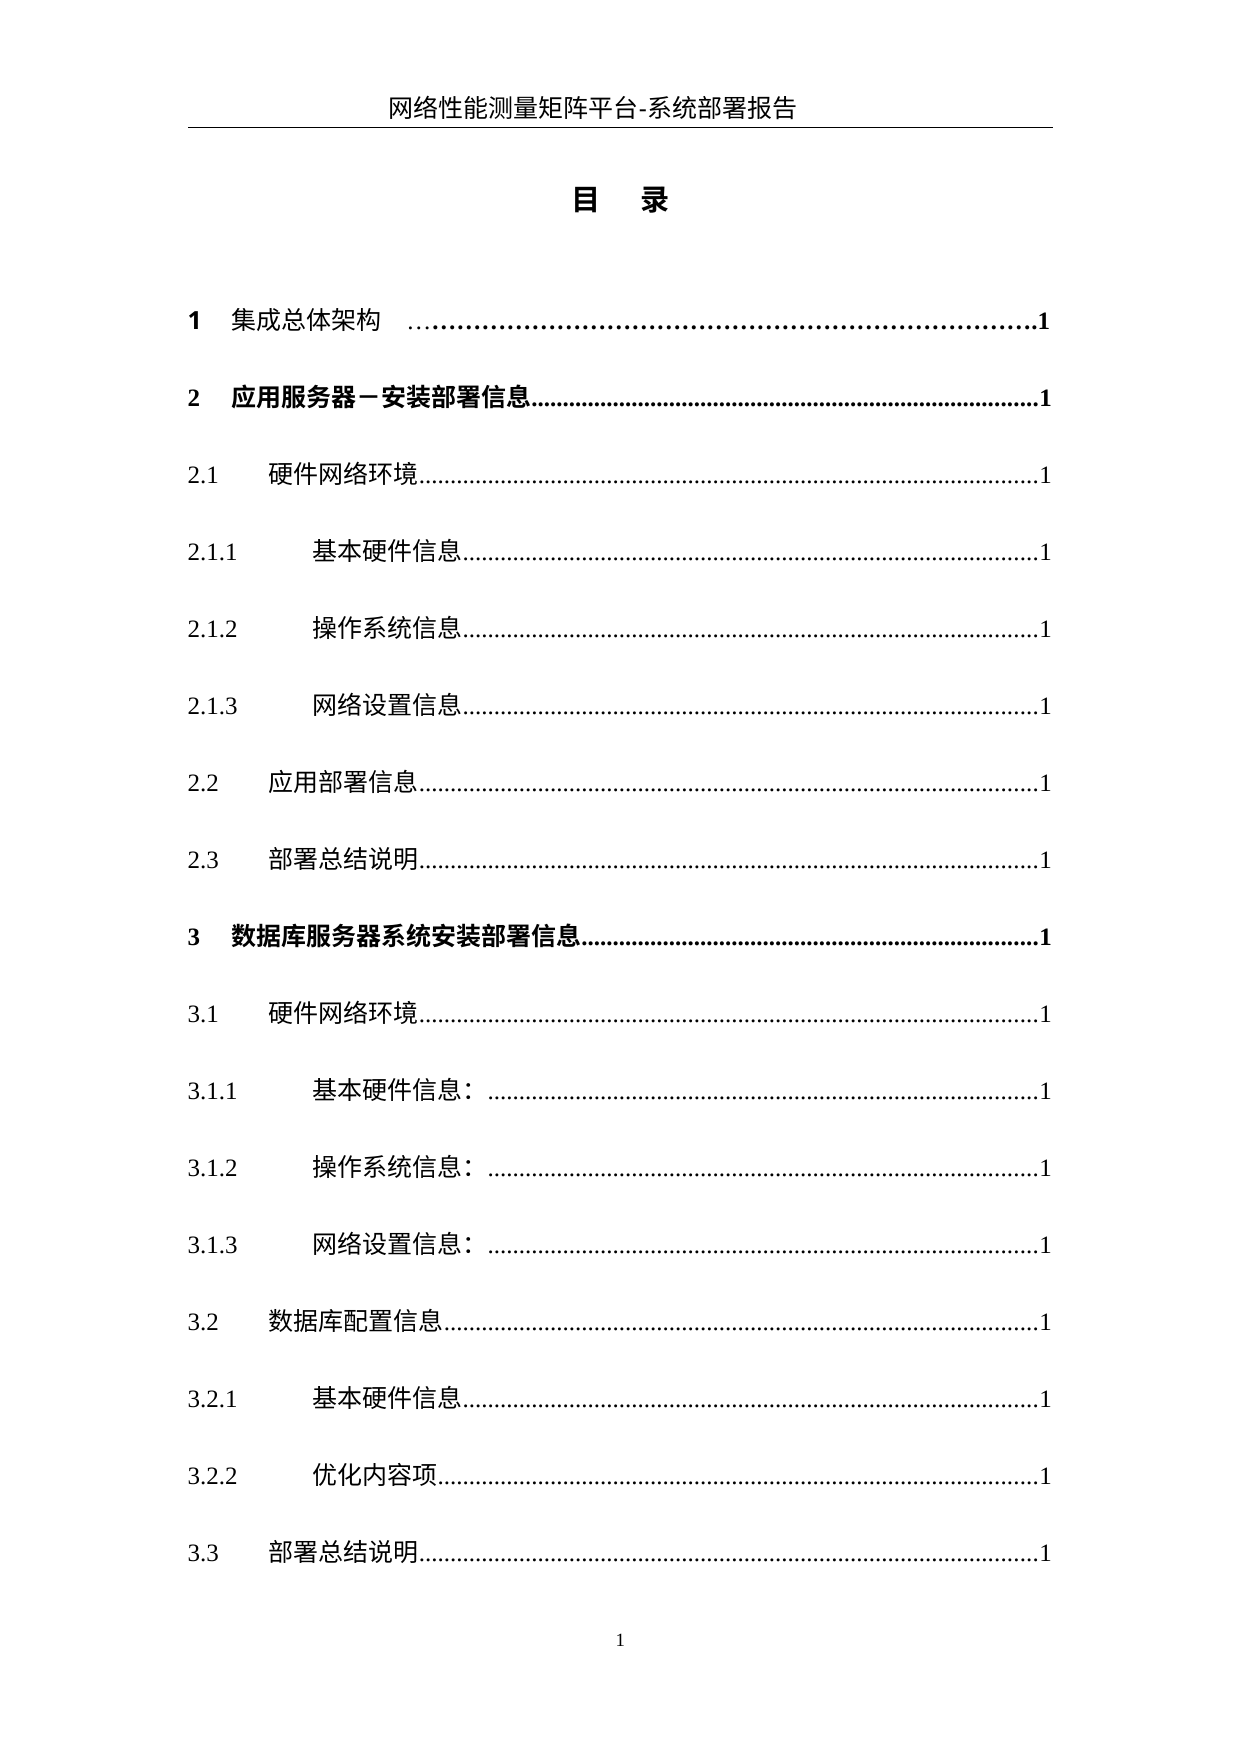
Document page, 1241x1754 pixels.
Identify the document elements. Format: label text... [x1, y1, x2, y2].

text 2.3 部署总结说明 1 [187, 823, 1053, 891]
text 2.1 硬件网络环境 1 [187, 438, 1053, 506]
text 3.1.3 网络设置信息： 1 [187, 1208, 1053, 1276]
text 2.2 应用部署信息 1 [187, 746, 1053, 814]
text 3.2 数据库配置信息 1 [187, 1285, 1053, 1353]
text 3.1.2 操作系统信息： 1 [187, 1131, 1053, 1199]
text 3.1.1 基本硬件信息： 1 [187, 1054, 1053, 1122]
text 目 录 [187, 164, 1053, 232]
text 2.1.2 操作系统信息 1 [187, 592, 1053, 660]
text 3 数据库服务器系统安装部署信息 1 [187, 900, 1053, 968]
text 1 集成总体架构 ………………………………………………………………….1 [187, 284, 1053, 352]
text 3.2.2 优化内容项 1 [187, 1439, 1053, 1507]
text 3.3 部署总结说明 1 [187, 1516, 1053, 1584]
text 2.1.1 基本硬件信息 1 [187, 516, 1053, 583]
text 3.2.1 基本硬件信息 1 [187, 1362, 1053, 1430]
text 2 应用服务器－安装部署信息 1 [187, 362, 1053, 429]
text 3.1 硬件网络环境 1 [187, 977, 1053, 1045]
text 2.1.3 网络设置信息 1 [187, 669, 1053, 737]
